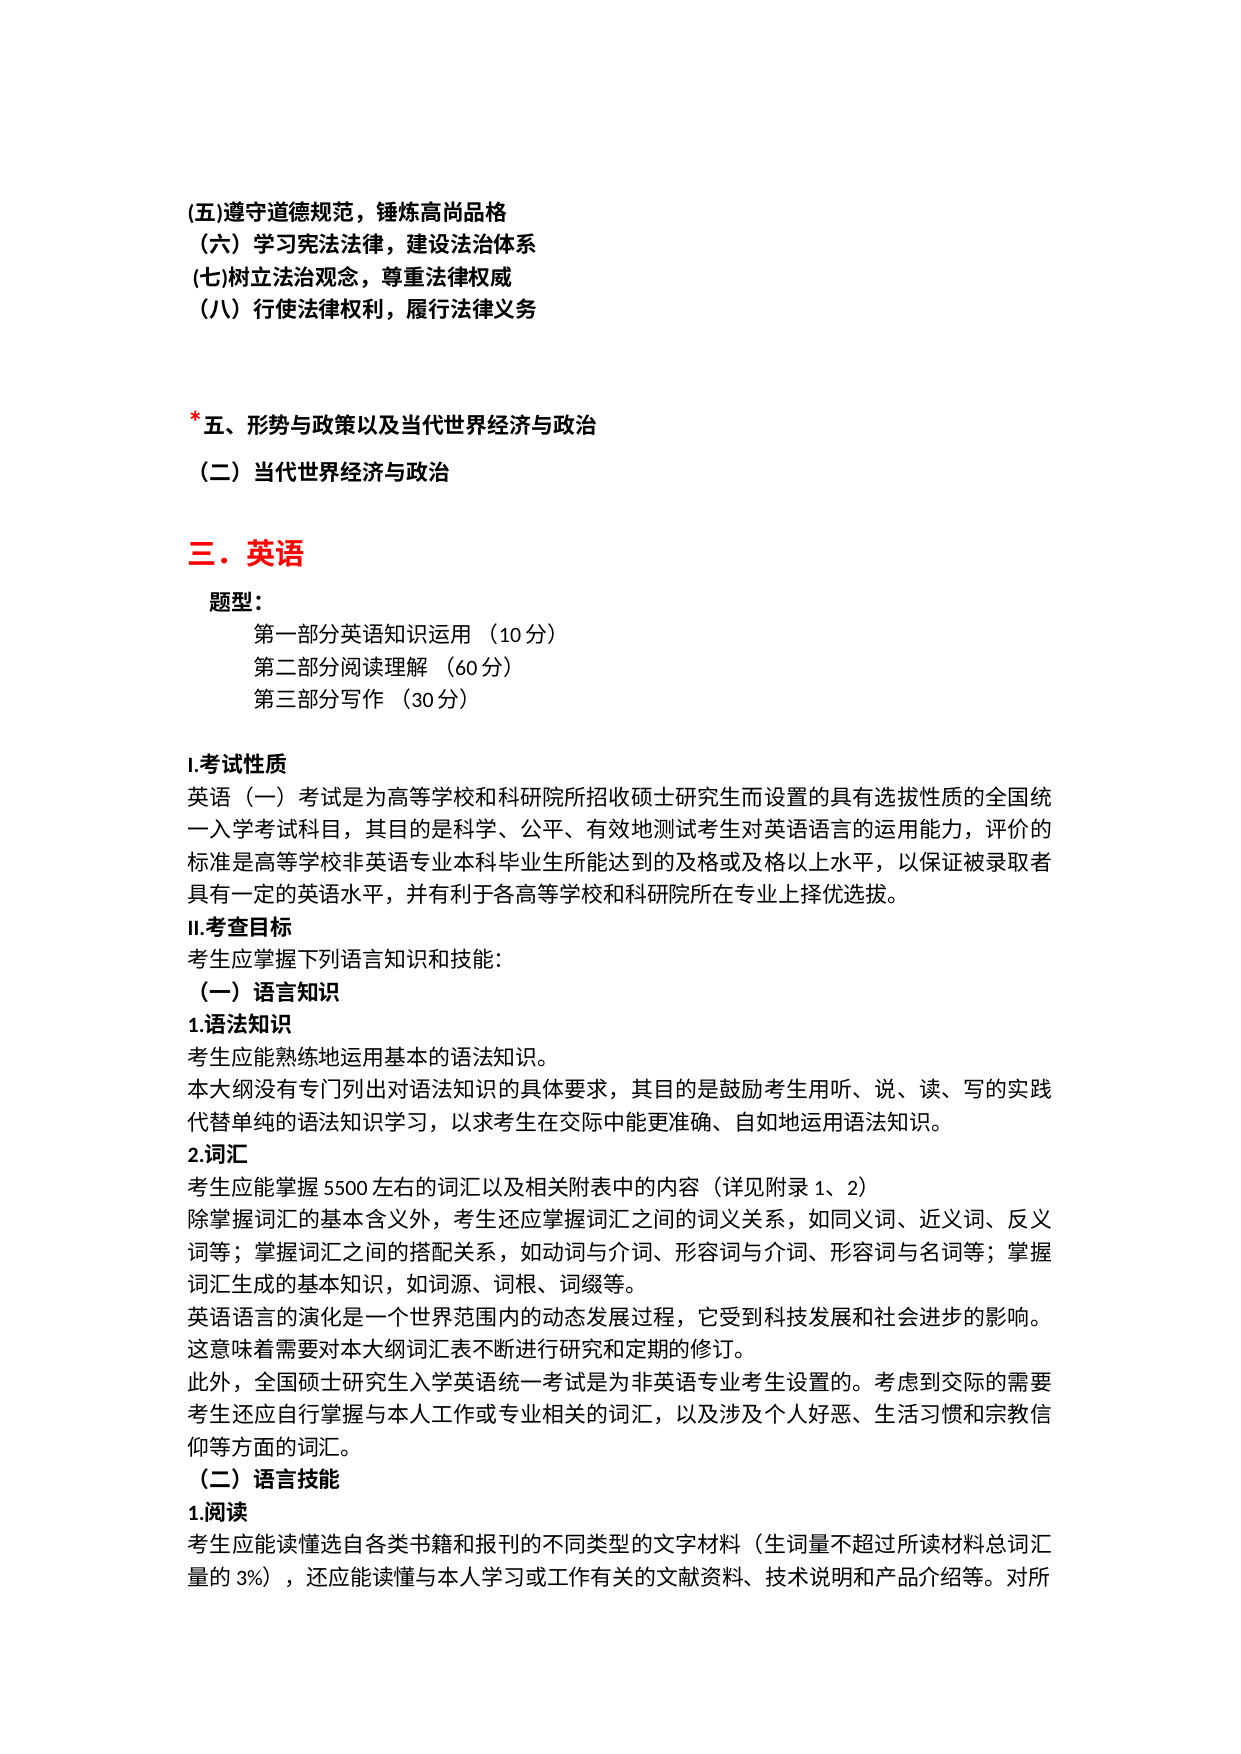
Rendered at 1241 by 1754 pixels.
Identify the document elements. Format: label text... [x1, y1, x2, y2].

text 考生应能掌握5500左右的词汇以及相关附表中的内容（详见附录1、2） [187, 1169, 1053, 1202]
text 第三部分写作 （30分） [187, 682, 1053, 714]
text 1.语法知识 [187, 1007, 1053, 1039]
text II.考查目标 [187, 909, 1053, 942]
text 三．英语 [187, 519, 1053, 584]
text 此外，全国硕士研究生入学英语统一考试是为非英语专业考生设置的。考虑到交际的需要，考生还应自行掌握与本人工作或专业相关的词汇，以及涉及个人好恶、生活习惯和宗教信仰等方面的词汇。 [187, 1364, 1053, 1462]
text 除掌握词汇的基本含义外，考生还应掌握词汇之间的词义关系，如同义词、近义词、反义词等；掌握词汇之间的搭配关系，如动词与介词、形容词与介词、形容词与名词等；掌握词汇生成的基本知识，如词源、词根、词缀等。 [187, 1202, 1053, 1299]
text 英语（一）考试是为高等学校和科研院所招收硕士研究生而设置的具有选拔性质的全国统一入学考试科目，其目的是科学、公平、有效地测试考生对英语语言的运用能力，评价的标准是高等学校非英语专业本科毕业生所能达到的及格或及格以上水平，以保证被录取者具有一定的英语水平，并有利于各高等学校和科研院所在专业上择优选拔。 [187, 779, 1053, 909]
text 第一部分英语知识运用 （10分） [187, 617, 1053, 649]
text 考生应能熟练地运用基本的语法知识。 [187, 1039, 1053, 1072]
text （八）行使法律权利，履行法律义务 [187, 292, 1053, 324]
text （二）当代世界经济与政治 [187, 454, 1053, 487]
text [187, 1527, 1053, 1592]
text （六）学习宪法法律，建设法治体系 [187, 227, 1053, 259]
text I.考试性质 [187, 747, 1053, 779]
text 英语语言的演化是一个世界范围内的动态发展过程，它受到科技发展和社会进步的影响。这意味着需要对本大纲词汇表不断进行研究和定期的修订。 [187, 1299, 1053, 1364]
text *五、形势与政策以及当代世界经济与政治 [187, 389, 1053, 454]
text 题型： [187, 584, 1053, 617]
text 1.阅读 [187, 1494, 1053, 1527]
text 考生应掌握下列语言知识和技能： [187, 942, 1053, 974]
text 第二部分阅读理解 （60分） [187, 649, 1053, 682]
text 2.词汇 [187, 1137, 1053, 1169]
text (七)树立法治观念，尊重法律权威 [187, 259, 1053, 292]
text （一）语言知识 [187, 974, 1053, 1007]
text (五)遵守道德规范，锤炼高尚品格 [187, 194, 1053, 227]
text 本大纲没有专门列出对语法知识的具体要求，其目的是鼓励考生用听、说、读、写的实践代替单纯的语法知识学习，以求考生在交际中能更准确、自如地运用语法知识。 [187, 1072, 1053, 1137]
text （二）语言技能 [187, 1462, 1053, 1494]
